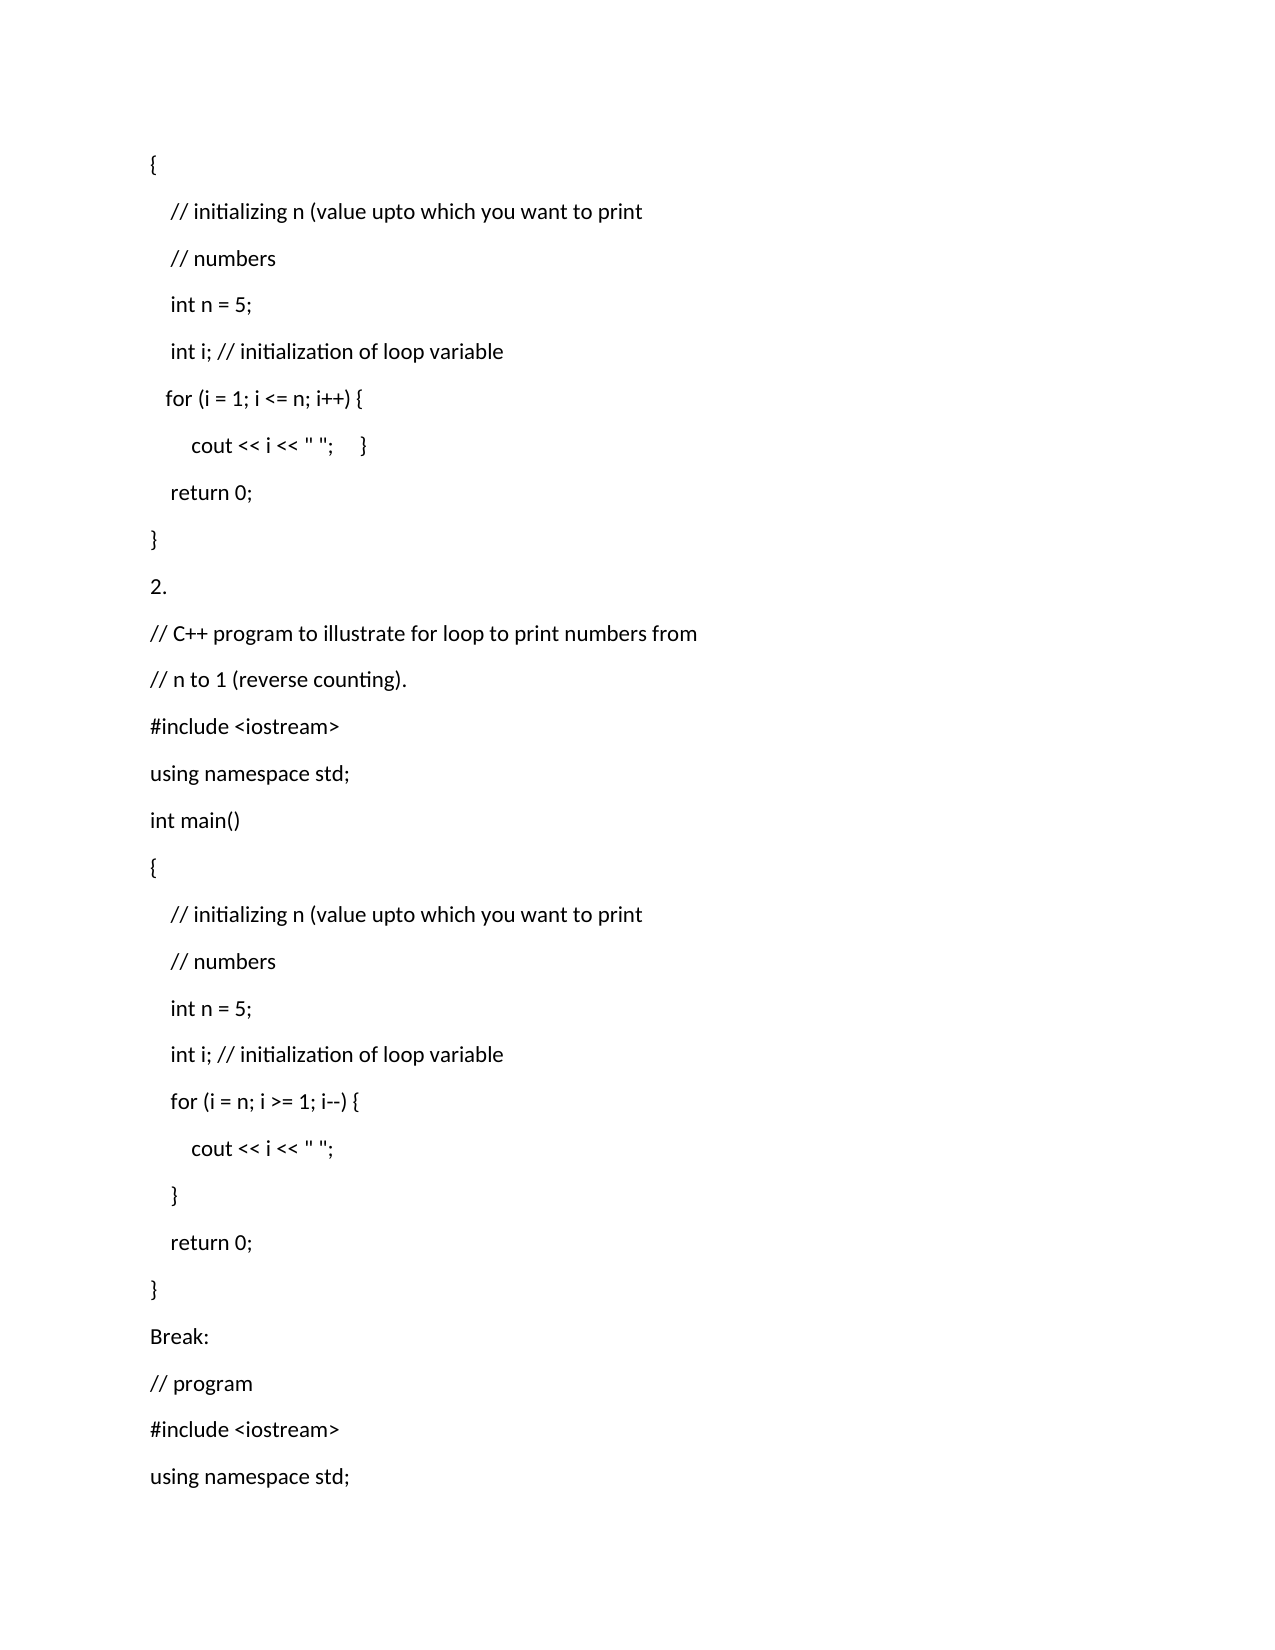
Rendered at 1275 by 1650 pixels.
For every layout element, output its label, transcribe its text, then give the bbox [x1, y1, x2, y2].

text int main() [150, 806, 1125, 834]
text cout << i << " "; } [150, 431, 1125, 459]
text // program [150, 1369, 1125, 1397]
text } [150, 1275, 1125, 1303]
text } [150, 1181, 1125, 1209]
text 2. [150, 572, 1125, 600]
text for (i = 1; i <= n; i++) { [150, 384, 1125, 412]
text int n = 5; [150, 994, 1125, 1022]
text // numbers [150, 947, 1125, 975]
text using namespace std; [150, 759, 1125, 787]
text return 0; [150, 1228, 1125, 1256]
text int n = 5; [150, 291, 1125, 319]
text #include <iostream> [150, 1416, 1125, 1444]
text cout << i << " "; [150, 1134, 1125, 1162]
text } [150, 525, 1125, 553]
text return 0; [150, 478, 1125, 506]
text // numbers [150, 244, 1125, 272]
text for (i = n; i >= 1; i--) { [150, 1087, 1125, 1116]
text { [150, 853, 1125, 881]
text Break: [150, 1322, 1125, 1350]
text // C++ program to illustrate for loop to print numbers from [150, 619, 1125, 647]
text using namespace std; [150, 1462, 1125, 1491]
text int i; // initialization of loop variable [150, 1041, 1125, 1069]
text int i; // initialization of loop variable [150, 337, 1125, 366]
text // initializing n (value upto which you want to print [150, 900, 1125, 928]
text // n to 1 (reverse counting). [150, 666, 1125, 694]
text { [150, 150, 1125, 178]
text // initializing n (value upto which you want to print [150, 197, 1125, 225]
text #include <iostream> [150, 712, 1125, 741]
